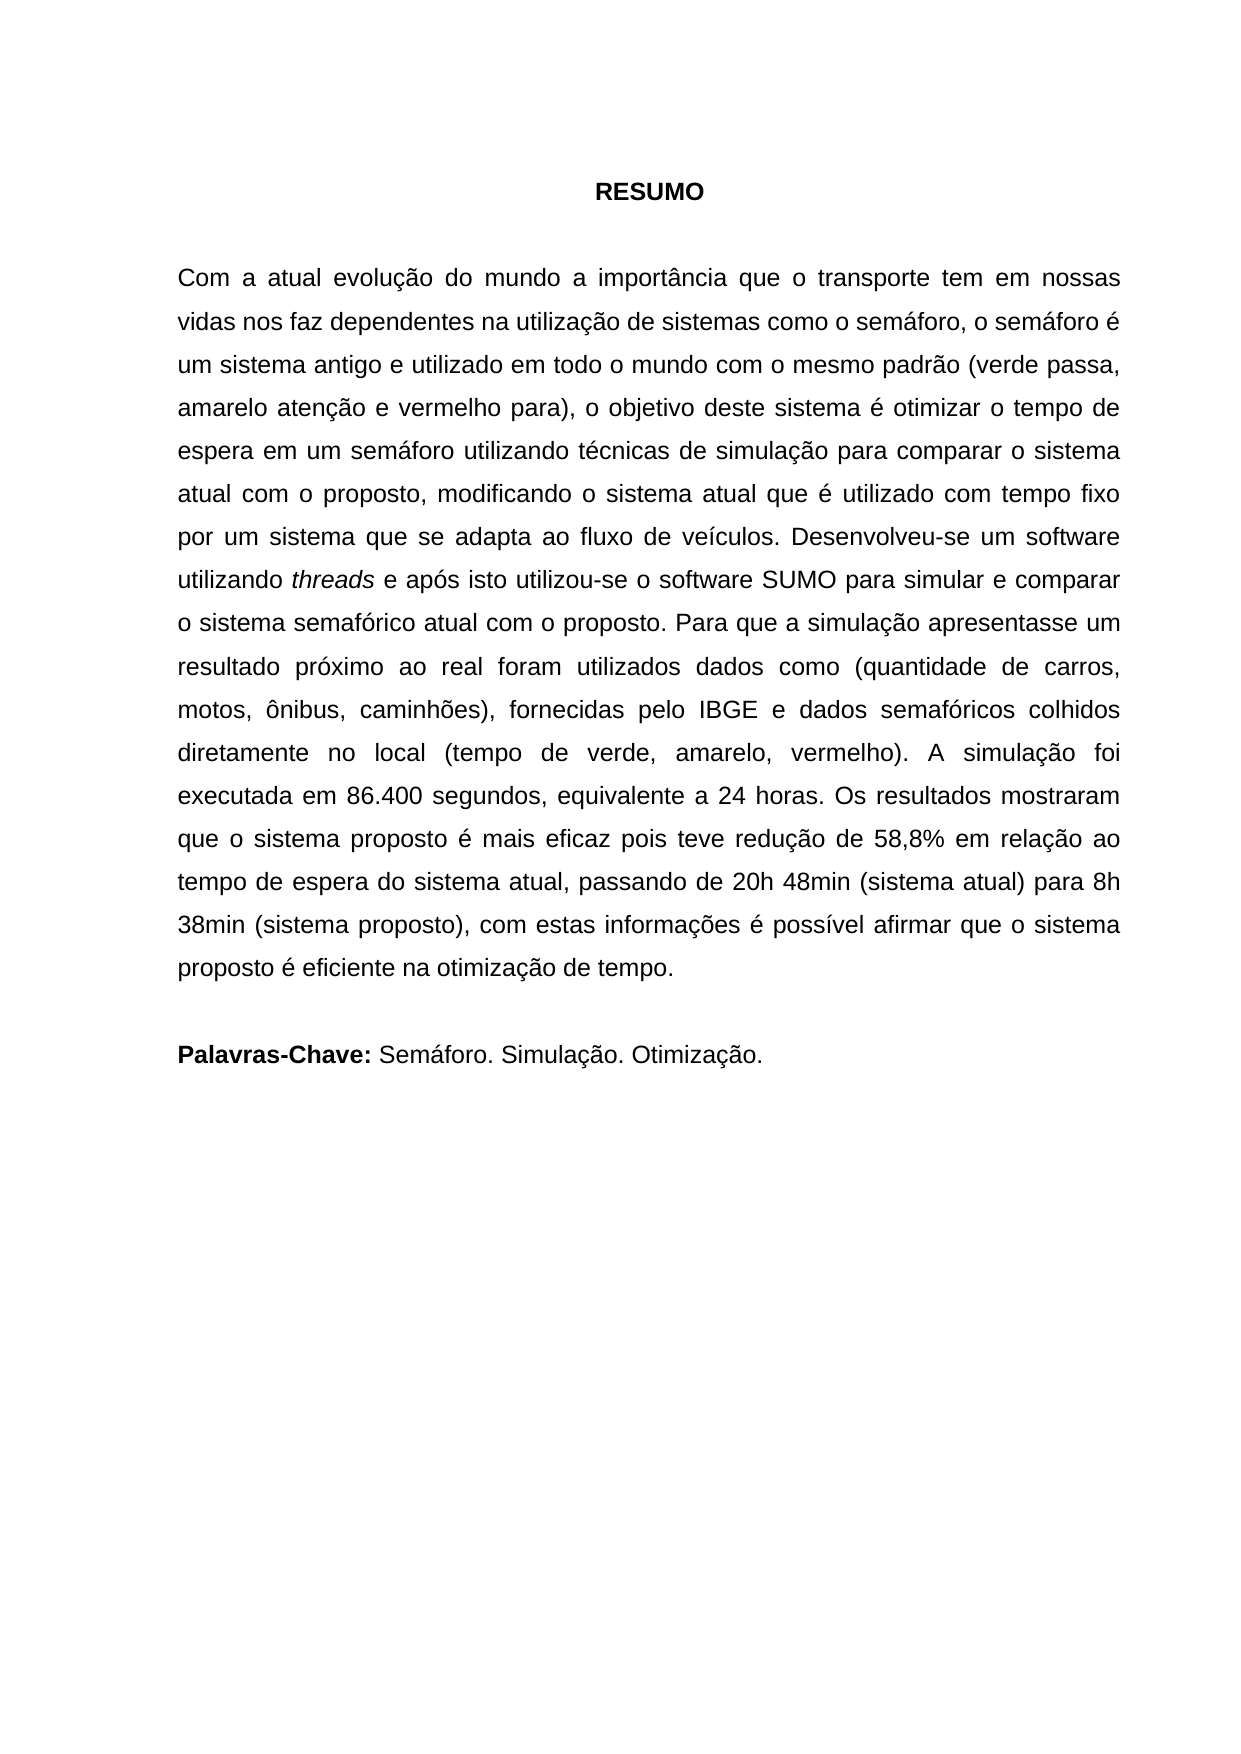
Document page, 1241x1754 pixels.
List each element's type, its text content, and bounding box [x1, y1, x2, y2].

text RESUMO [177, 177, 1122, 206]
text Com a atual evolução do mundo a importância que o transporte tem em nossas vidas nos faz dependentes na utilização de sistemas como o semáforo, o semáforo é um sistema antigo e utilizado em todo o mundo com o mesmo padrão (verde passa, amarelo atenção e vermelho para), o objetivo deste sistema é otimizar o tempo de espera em um semáforo utilizando técnicas de simulação para comparar o sistema atual com o proposto, modificando o sistema atual que é utilizado com tempo fixo por um sistema que se adapta ao fluxo de veículos. Desenvolveu-se um software utilizando threads e após isto utilizou-se o software SUMO para simular e comparar o sistema semafórico atual com o proposto. Para que a simulação apresentasse um resultado próximo ao real foram utilizados dados como (quantidade de carros, motos, ônibus, caminhões), fornecidas pelo IBGE e dados semafóricos colhidos diretamente no local (tempo de verde, amarelo, vermelho). A simulação foi executada em 86.400 segundos, equivalente a 24 horas. Os resultados mostraram que o sistema proposto é mais eficaz pois teve redução de 58,8% em relação ao tempo de espera do sistema atual, passando de 20h 48min (sistema atual) para 8h 38min (sistema proposto), com estas informações é possível afirmar que o sistema proposto é eficiente na otimização de tempo. [177, 263, 1122, 982]
text Palavras-Chave: Semáforo. Simulação. Otimização. [177, 1040, 1122, 1068]
